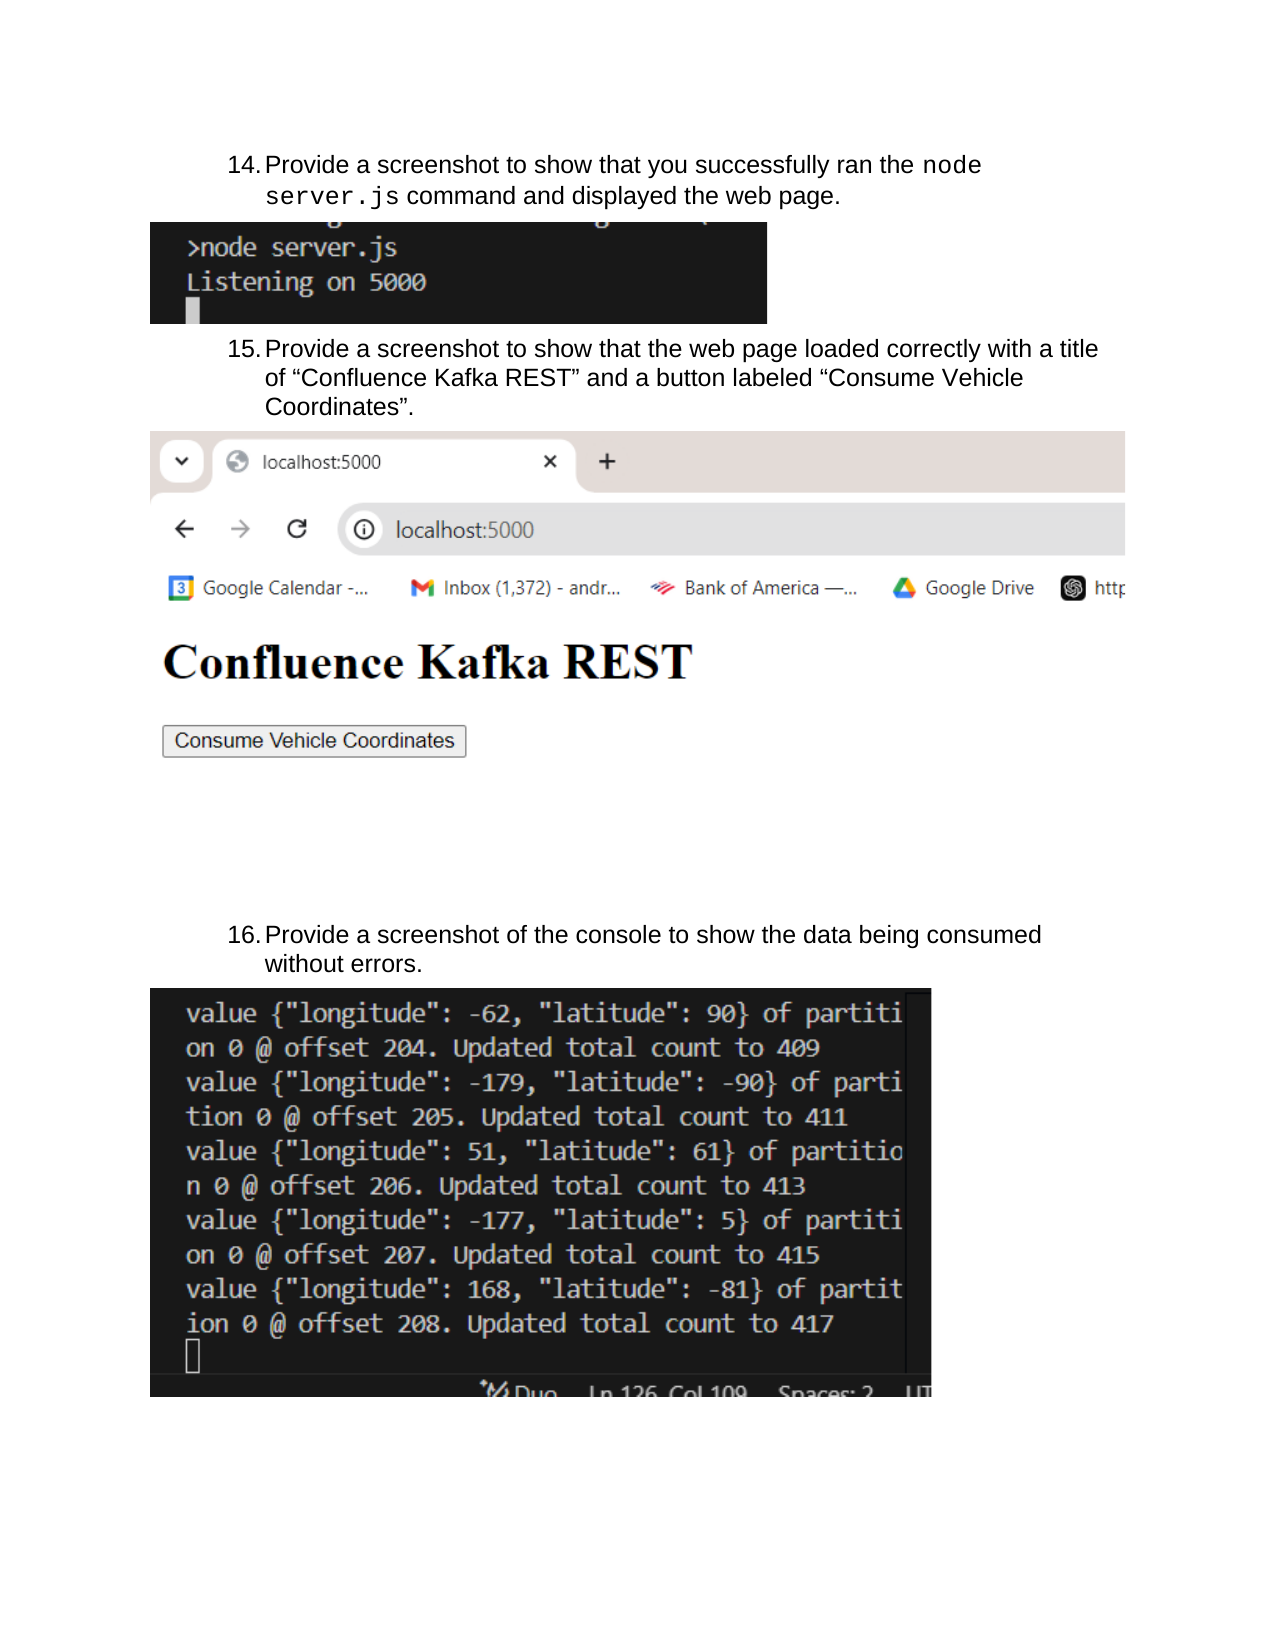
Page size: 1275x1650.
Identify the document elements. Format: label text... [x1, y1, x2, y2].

picture [150, 988, 932, 1397]
list Provide a screenshot of the console to show the data being consumed without errors. [227, 921, 1125, 978]
list Provide a screenshot to show that the web page loaded correctly with a title of “Confluence Kafka REST” and a button labeled “Consume Vehicle Coordinates”. [227, 334, 1125, 421]
picture [150, 431, 1125, 911]
list Provide a screenshot to show that you successfully ran the node server.js command and displayed the web page. [227, 150, 1125, 212]
picture [150, 222, 768, 324]
